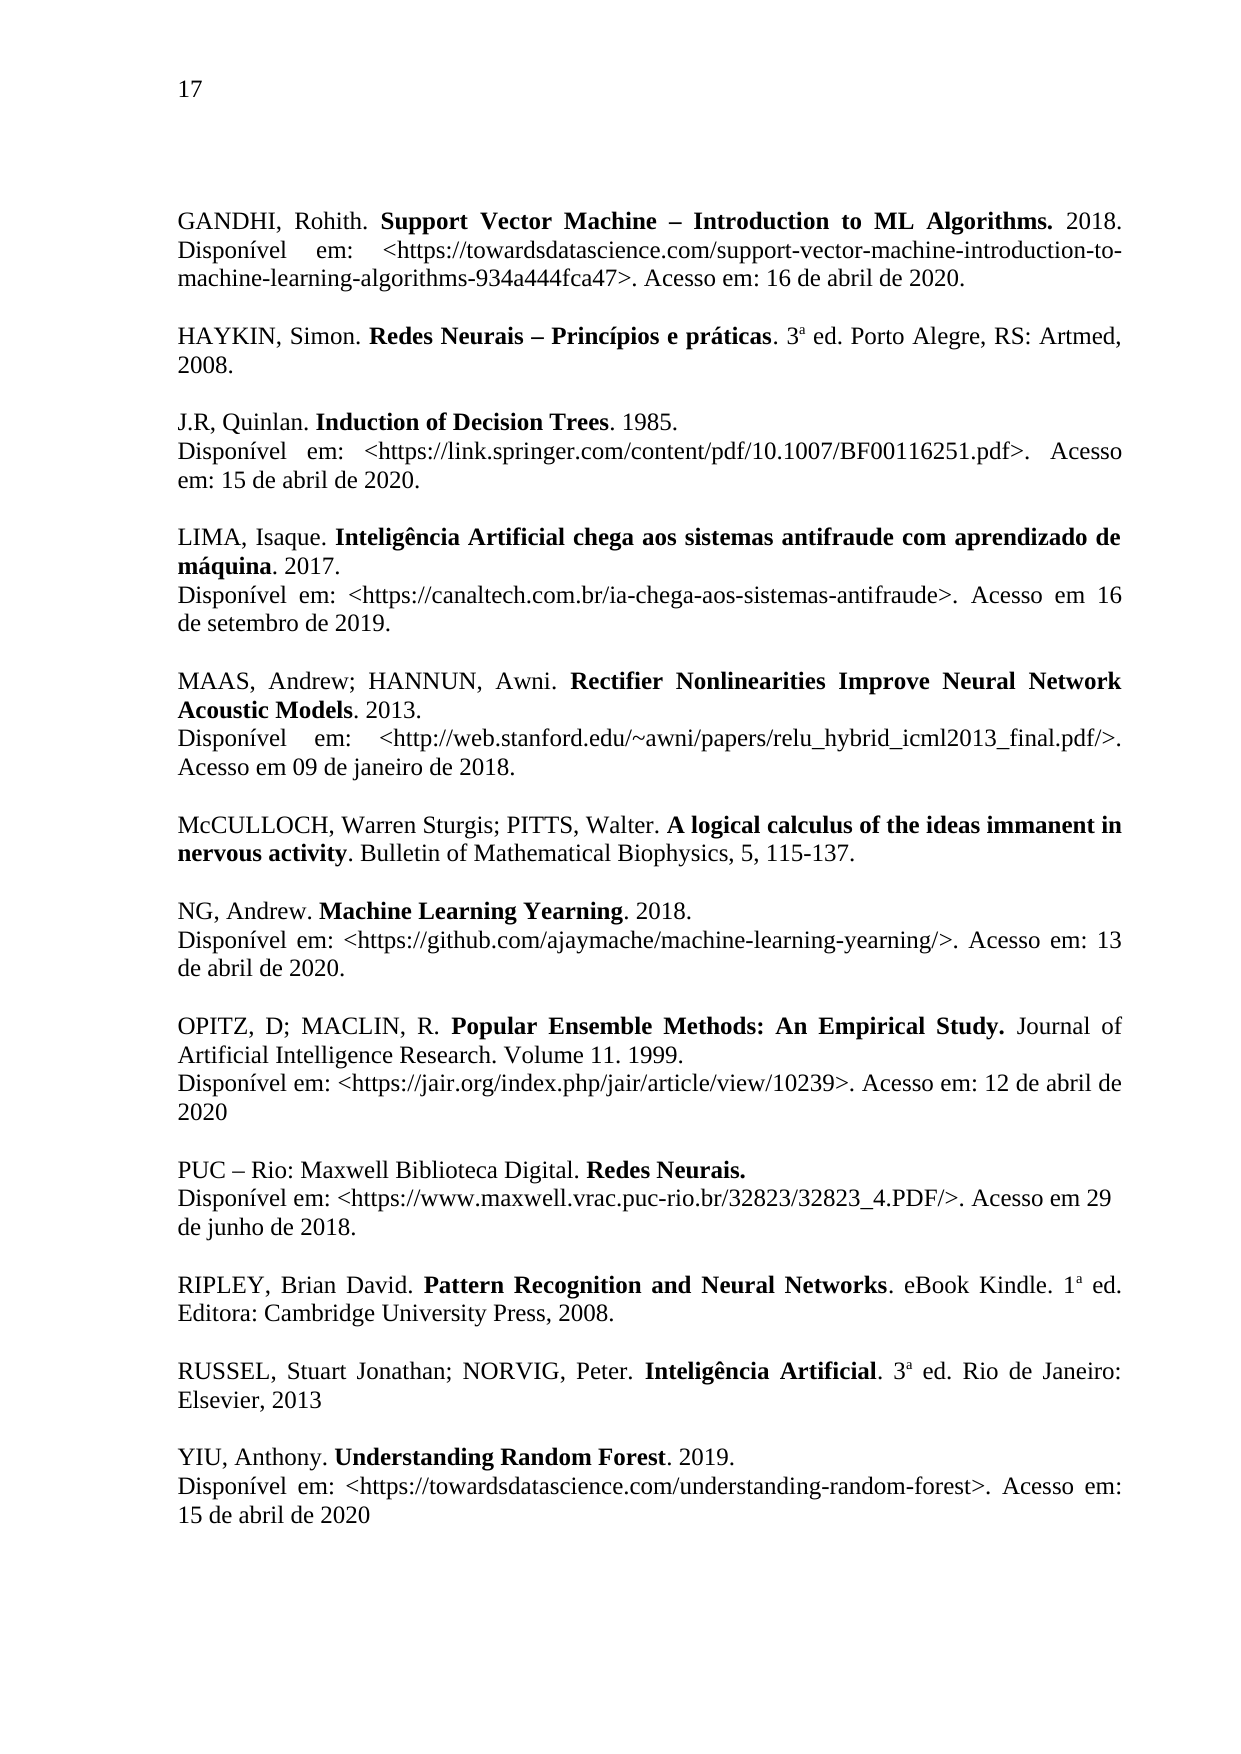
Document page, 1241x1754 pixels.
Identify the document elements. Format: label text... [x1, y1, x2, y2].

list Disponível em: <https://github.com/ajaymache/machine-learning-yearning/>. Acesso em: 13 de abril de 2020. [177, 925, 1122, 982]
list GANDHI, Rohith. Support Vector Machine – Introduction to ML Algorithms. 2018. Disponível em: <https://towardsdatascience.com/support-vector-machine-introduction-to-machine-learning-algorithms-934a444fca47>. Acesso em: 16 de abril de 2020. [177, 206, 1122, 292]
list J.R, Quinlan. Induction of Decision Trees. 1985. [177, 407, 1122, 436]
list YIU, Anthony. Understanding Random Forest. 2019. [177, 1442, 1122, 1471]
text LIMA, Isaque. Inteligência Artificial chega aos sistemas antifraude com aprendizado de máquina. 2017. [177, 522, 1122, 580]
list OPITZ, D; MACLIN, R. Popular Ensemble Methods: An Empirical Study. Journal of Artificial Intelligence Research. Volume 11. 1999. [177, 1011, 1122, 1068]
list Disponível em: <https://www.maxwell.vrac.puc-rio.br/32823/32823_4.PDF/>. Acesso em 29 de junho de 2018. [177, 1183, 1122, 1241]
list NG, Andrew. Machine Learning Yearning. 2018. [177, 896, 1122, 925]
list McCULLOCH, Warren Sturgis; PITTS, Walter. A logical calculus of the ideas immanent in nervous activity. Bulletin of Mathematical Biophysics, 5, 115-137. [177, 810, 1122, 867]
list Disponível em: <https://towardsdatascience.com/understanding-random-forest>. Acesso em: 15 de abril de 2020 [177, 1471, 1122, 1528]
list MAAS, Andrew; HANNUN, Awni. Rectifier Nonlinearities Improve Neural Network Acoustic Models. 2013. [177, 666, 1122, 723]
list Disponível em: <http://web.stanford.edu/~awni/papers/relu_hybrid_icml2013_final.pdf/>. Acesso em 09 de janeiro de 2018. [177, 723, 1122, 781]
text Disponível em: <https://canaltech.com.br/ia-chega-aos-sistemas-antifraude>. Acesso em 16 de setembro de 2019. [177, 580, 1122, 637]
list RIPLEY, Brian David. Pattern Recognition and Neural Networks. eBook Kindle. 1a ed. Editora: Cambridge University Press, 2008. [177, 1270, 1122, 1327]
list Disponível em: <https://link.springer.com/content/pdf/10.1007/BF00116251.pdf>. Acesso em: 15 de abril de 2020. [177, 436, 1122, 493]
list HAYKIN, Simon. Redes Neurais – Princípios e práticas. 3a ed. Porto Alegre, RS: Artmed, 2008. [177, 321, 1122, 378]
list PUC – Rio: Maxwell Biblioteca Digital. Redes Neurais. [177, 1155, 1122, 1183]
list Disponível em: <https://jair.org/index.php/jair/article/view/10239>. Acesso em: 12 de abril de 2020 [177, 1068, 1122, 1126]
list RUSSEL, Stuart Jonathan; NORVIG, Peter. Inteligência Artificial. 3a ed. Rio de Janeiro: Elsevier, 2013 [177, 1356, 1122, 1413]
